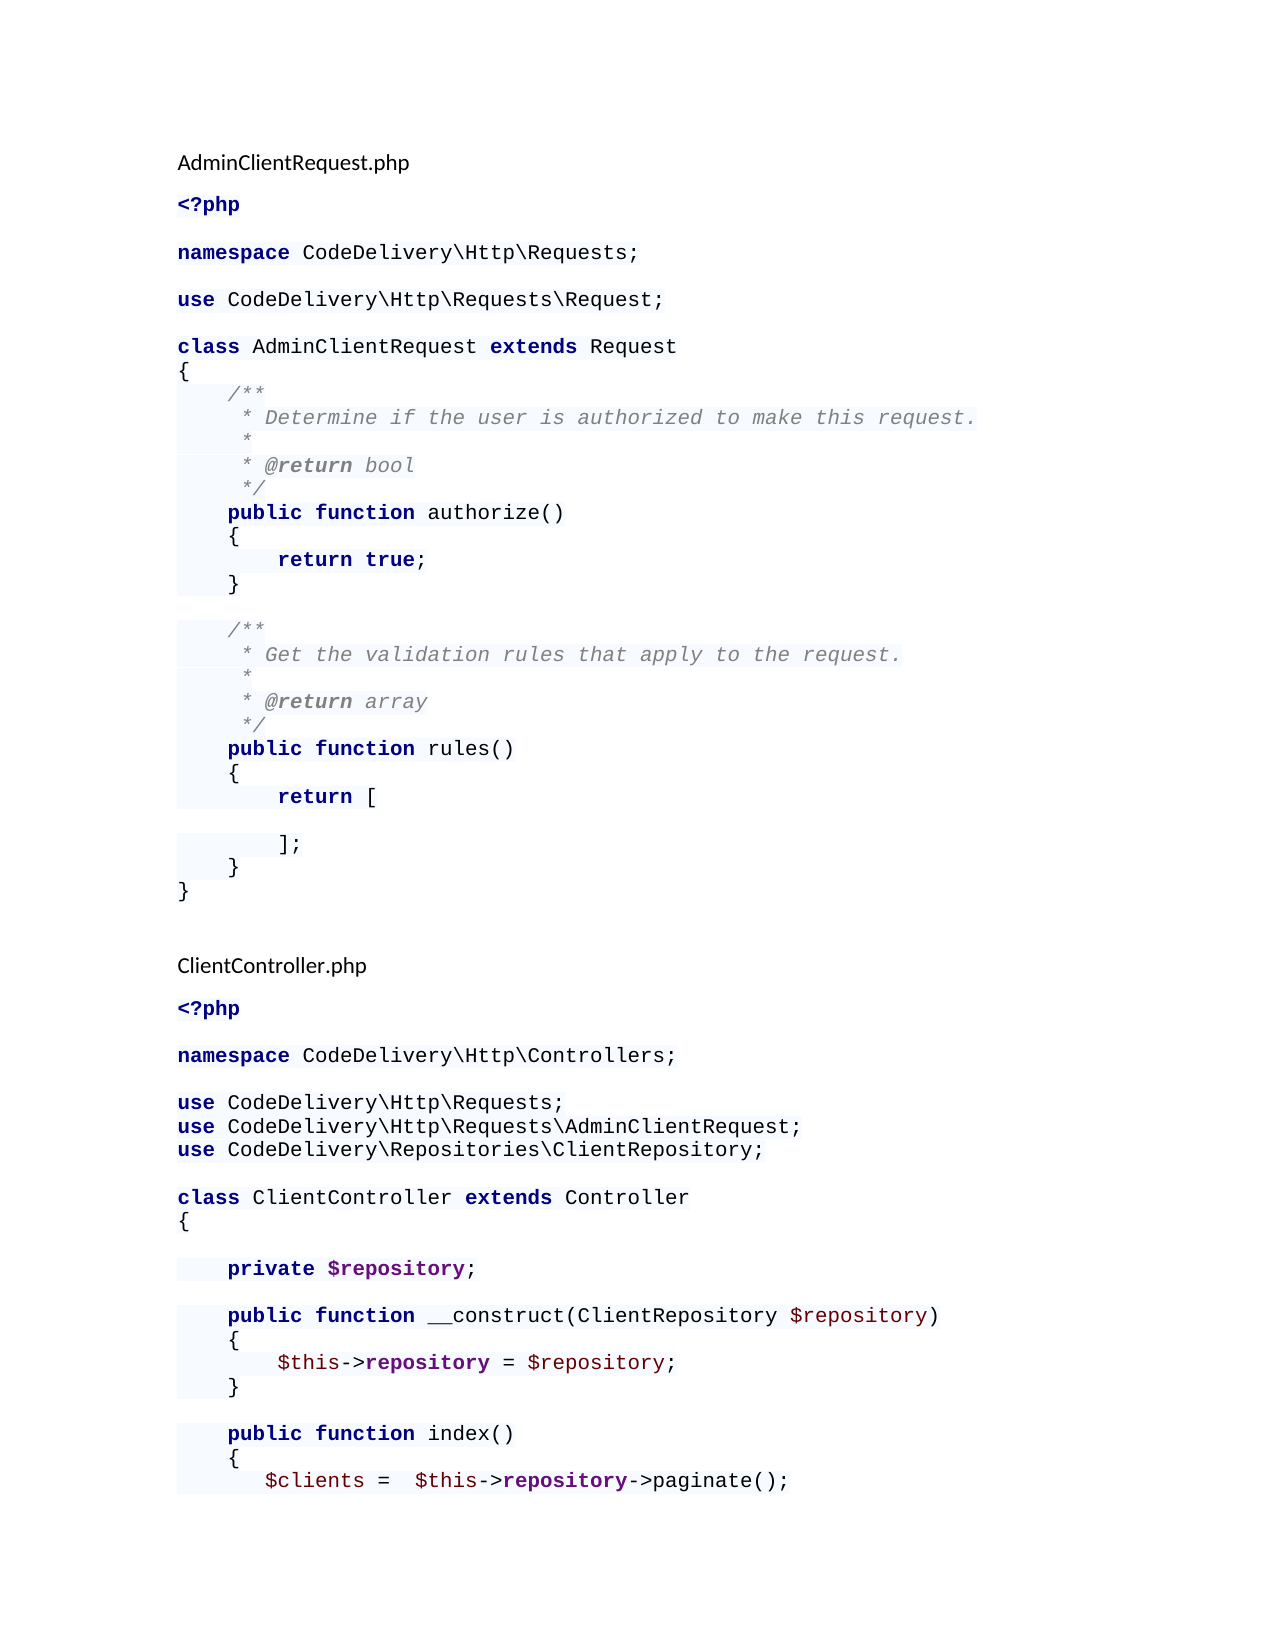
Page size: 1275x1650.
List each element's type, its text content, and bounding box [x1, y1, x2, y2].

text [177, 998, 1098, 1494]
text AdminClientRequest.php [177, 148, 1098, 176]
text ClientController.php [177, 951, 1098, 979]
text <?php namespace CodeDelivery\Http\Requests; use CodeDelivery\Http\Requests\Request; class AdminClientRequest extends Request { /** * Determine if the user is authorized to make this request. * * @return bool */ public function authorize() { return true; } /** * Get the validation rules that apply to the request. * * @return array */ public function rules() { return [ ]; } } [177, 194, 1098, 904]
